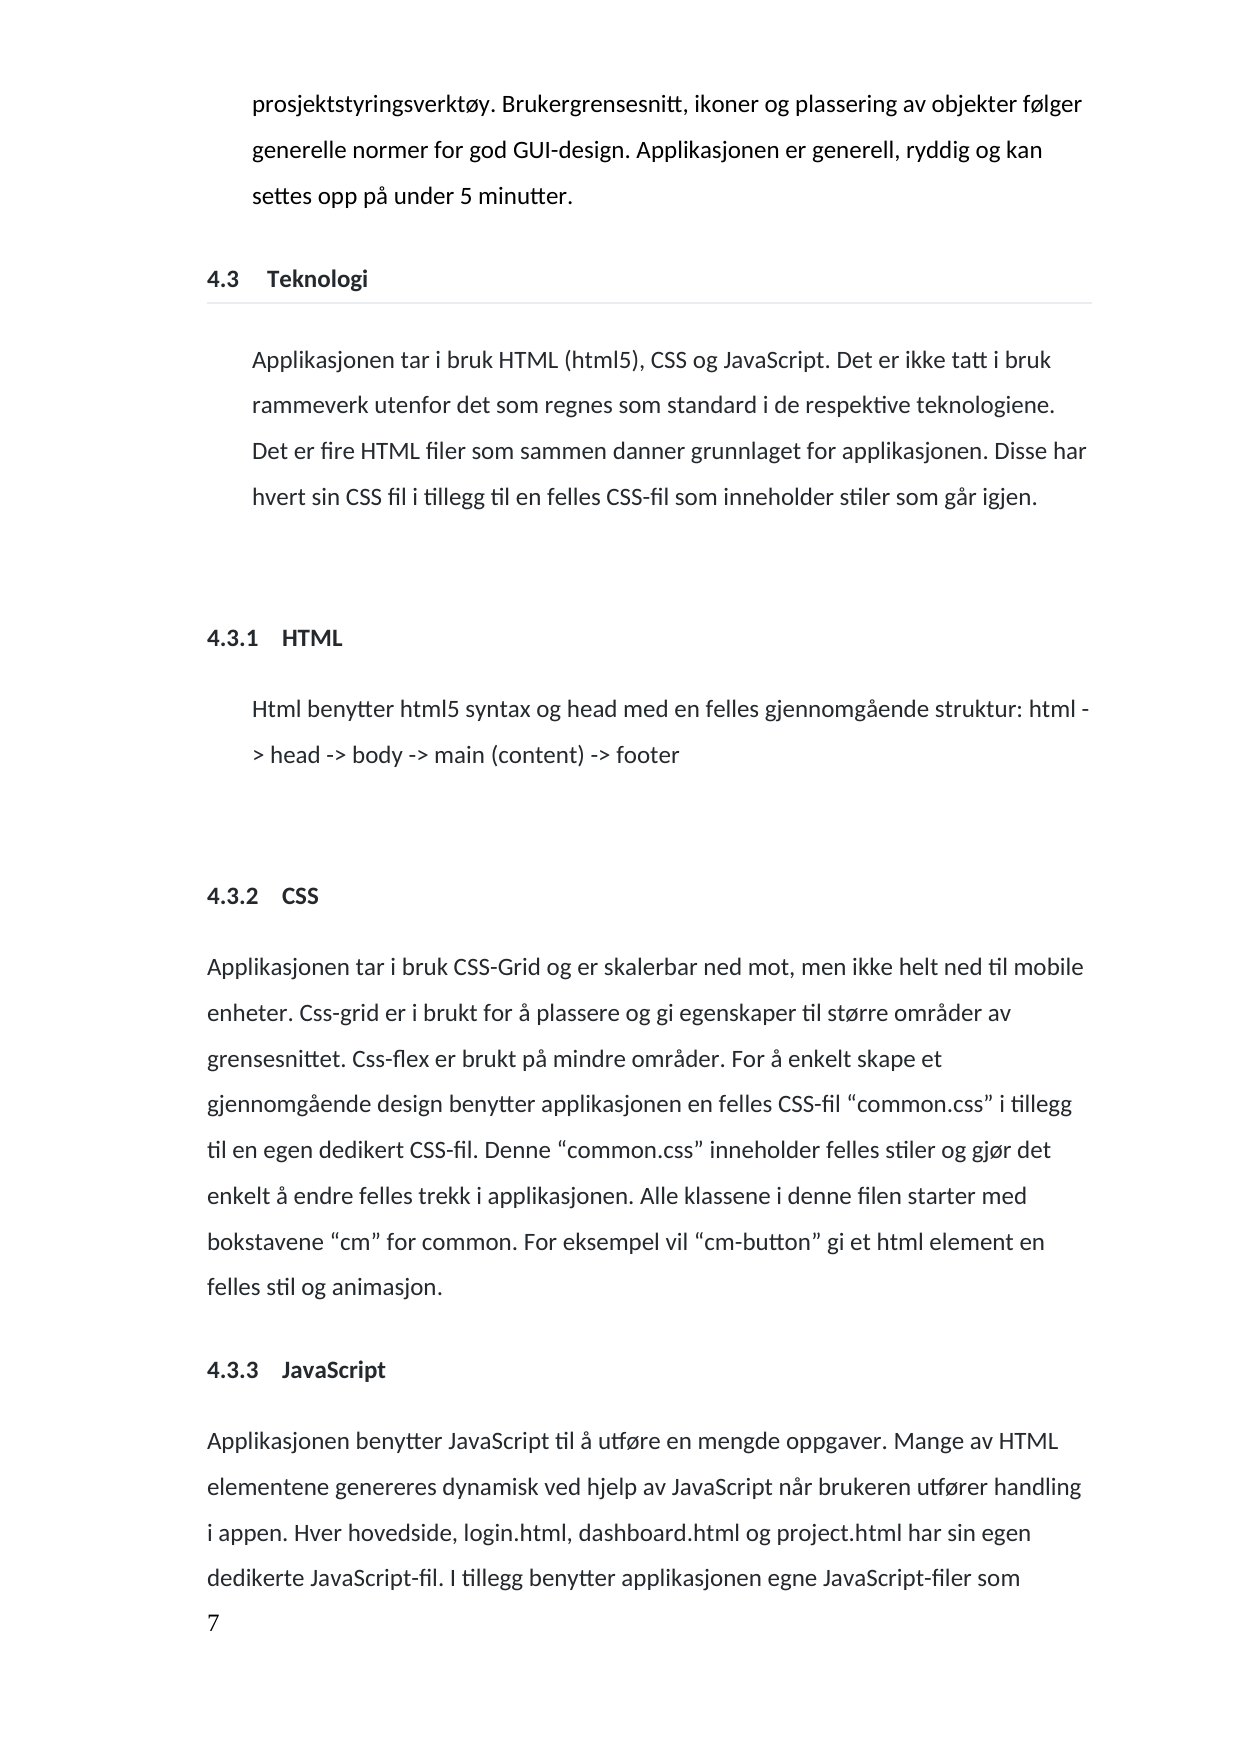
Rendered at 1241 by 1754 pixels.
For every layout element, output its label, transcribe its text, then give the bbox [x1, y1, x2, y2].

subtitle Teknologi [207, 263, 1092, 302]
text Applikasjonen tar i bruk CSS-Grid og er skalerbar ned mot, men ikke helt ned til mobile enheter. Css-grid er i brukt for å plassere og gi egenskaper til større områder av grensesnittet. Css-flex er brukt på mindre områder. For å enkelt skape et gjennomgående design benytter applikasjonen en felles CSS-fil “common.css” i tillegg til en egen dedikert CSS-fil. Denne “common.css” inneholder felles stiler og gjør det enkelt å endre felles trekk i applikasjonen. Alle klassene i denne filen starter med bokstavene “cm” for common. For eksempel vil “cm-button” gi et html element en felles stil og animasjon. [207, 951, 1092, 1302]
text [252, 89, 1092, 211]
subtitle JavaScript [207, 1354, 1092, 1385]
subtitle HTML [207, 623, 1092, 653]
text Html benytter html5 syntax og head med en felles gjennomgående struktur: html -> head -> body -> main (content) -> footer [252, 693, 1092, 769]
text Applikasjonen tar i bruk HTML (html5), CSS og JavaScript. Det er ikke tatt i bruk rammeverk utenfor det som regnes som standard i de respektive teknologiene. Det er fire HTML filer som sammen danner grunnlaget for applikasjonen. Disse har hvert sin CSS fil i tillegg til en felles CSS-fil som inneholder stiler som går igjen. [252, 344, 1092, 512]
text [207, 1425, 1092, 1593]
subtitle CSS [207, 881, 1092, 911]
